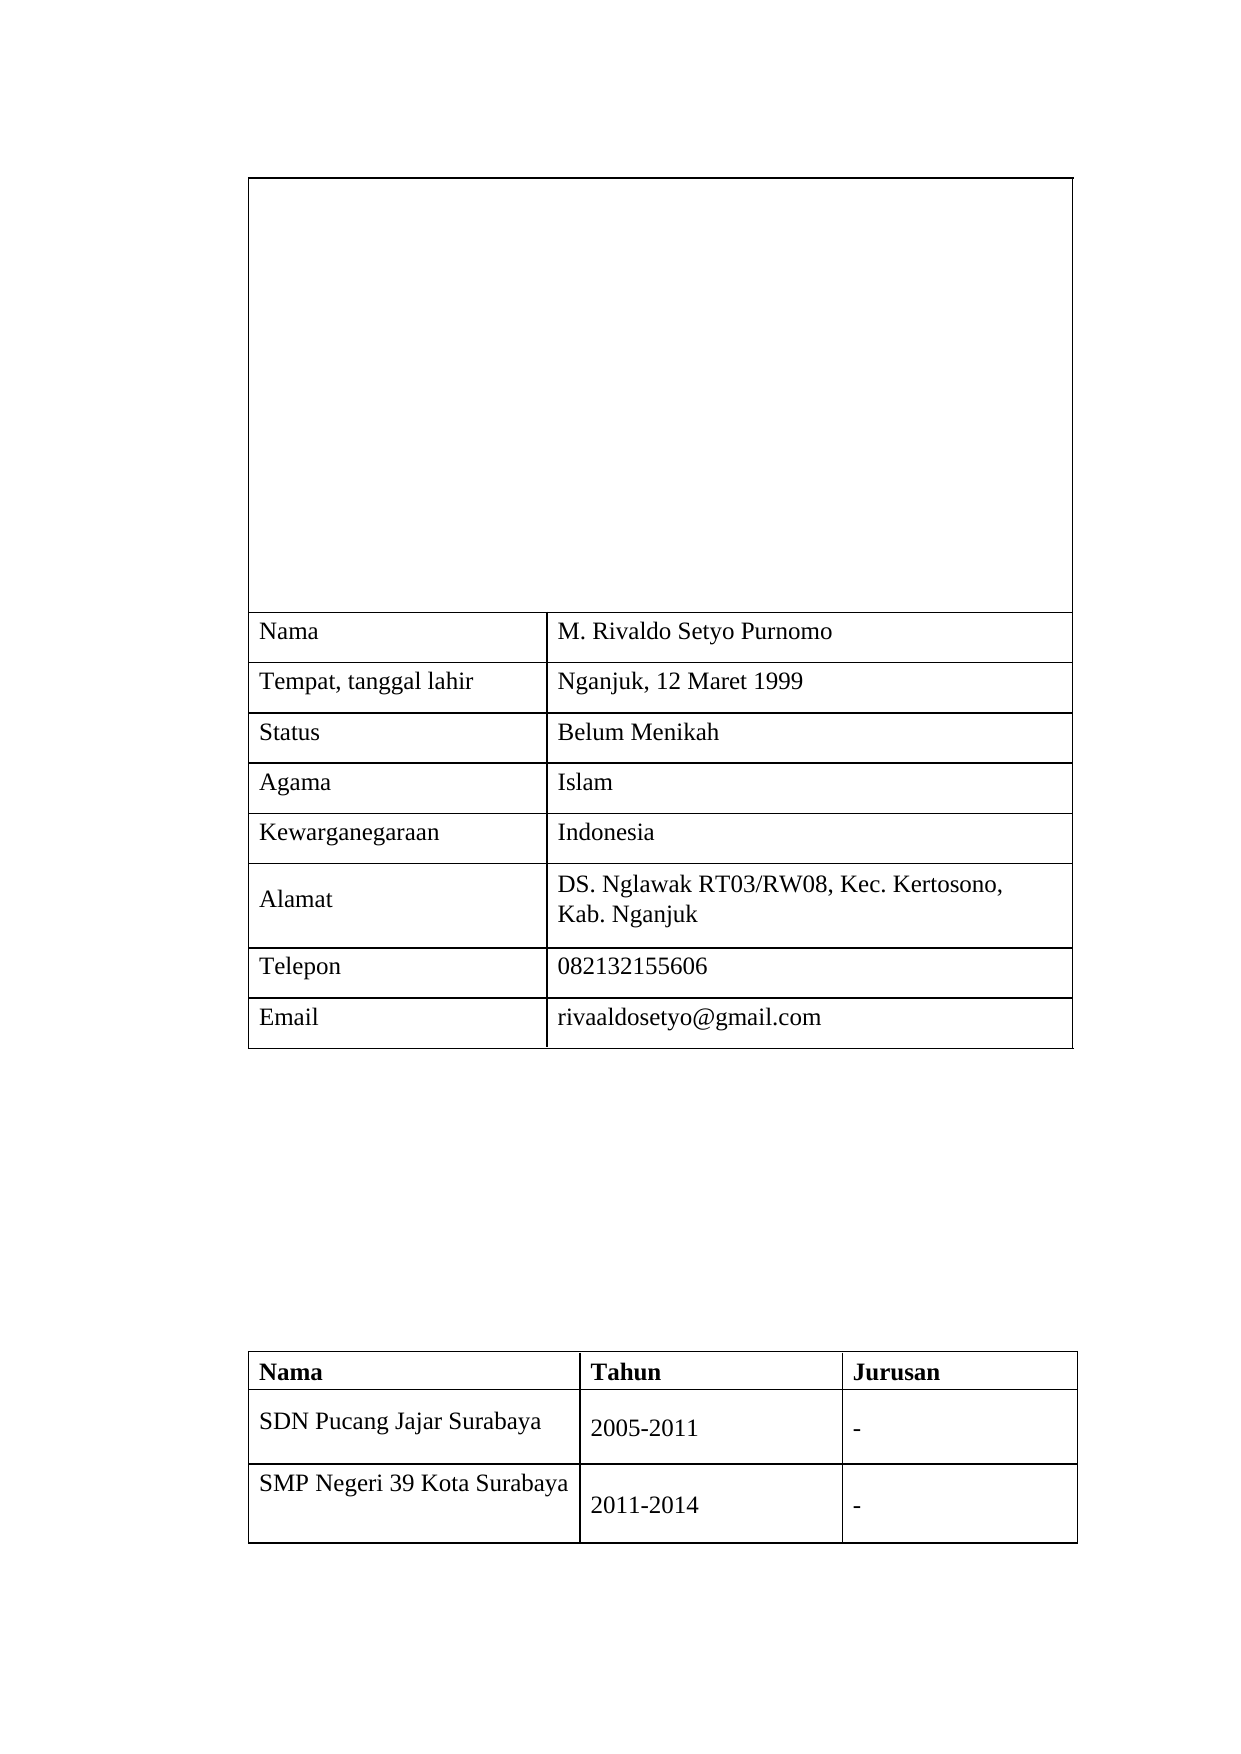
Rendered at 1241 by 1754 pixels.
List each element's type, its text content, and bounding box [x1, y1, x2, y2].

table_cell Alamat [249, 864, 546, 947]
table_header Nama [249, 1352, 580, 1388]
table_cell - [843, 1390, 1077, 1463]
table_cell M. Rivaldo Setyo Purnomo [548, 613, 1072, 662]
table_cell Islam [548, 764, 1072, 812]
table_cell Kewarganegaraan [249, 814, 546, 863]
table_cell DS. Nglawak RT03/RW08, Kec. Kertosono, Kab. Nganjuk [548, 864, 1072, 947]
table_header Tahun [581, 1352, 842, 1388]
table_cell - [843, 1465, 1077, 1542]
table_cell rivaaldosetyo@gmail.com [548, 999, 1072, 1047]
table_cell 082132155606 [548, 949, 1072, 997]
table_cell Agama [249, 764, 546, 812]
table_cell Nama [249, 613, 546, 662]
table_cell 2011-2014 [581, 1465, 842, 1542]
table_cell [547, 179, 1072, 612]
table_header Jurusan [843, 1352, 1077, 1388]
table_cell Belum Menikah [548, 714, 1072, 762]
table_cell Nganjuk, 12 Maret 1999 [548, 663, 1072, 712]
table_cell [249, 179, 547, 612]
table_cell SDN Pucang Jajar Surabaya [249, 1390, 579, 1463]
table_cell Indonesia [548, 814, 1072, 863]
table_cell Email [249, 999, 546, 1047]
table_cell 2005-2011 [581, 1390, 842, 1463]
table_cell Tempat, tanggal lahir [249, 663, 546, 712]
table_cell Status [249, 714, 546, 762]
table_cell SMP Negeri 39 Kota Surabaya [249, 1465, 579, 1542]
table_cell Telepon [249, 949, 546, 997]
